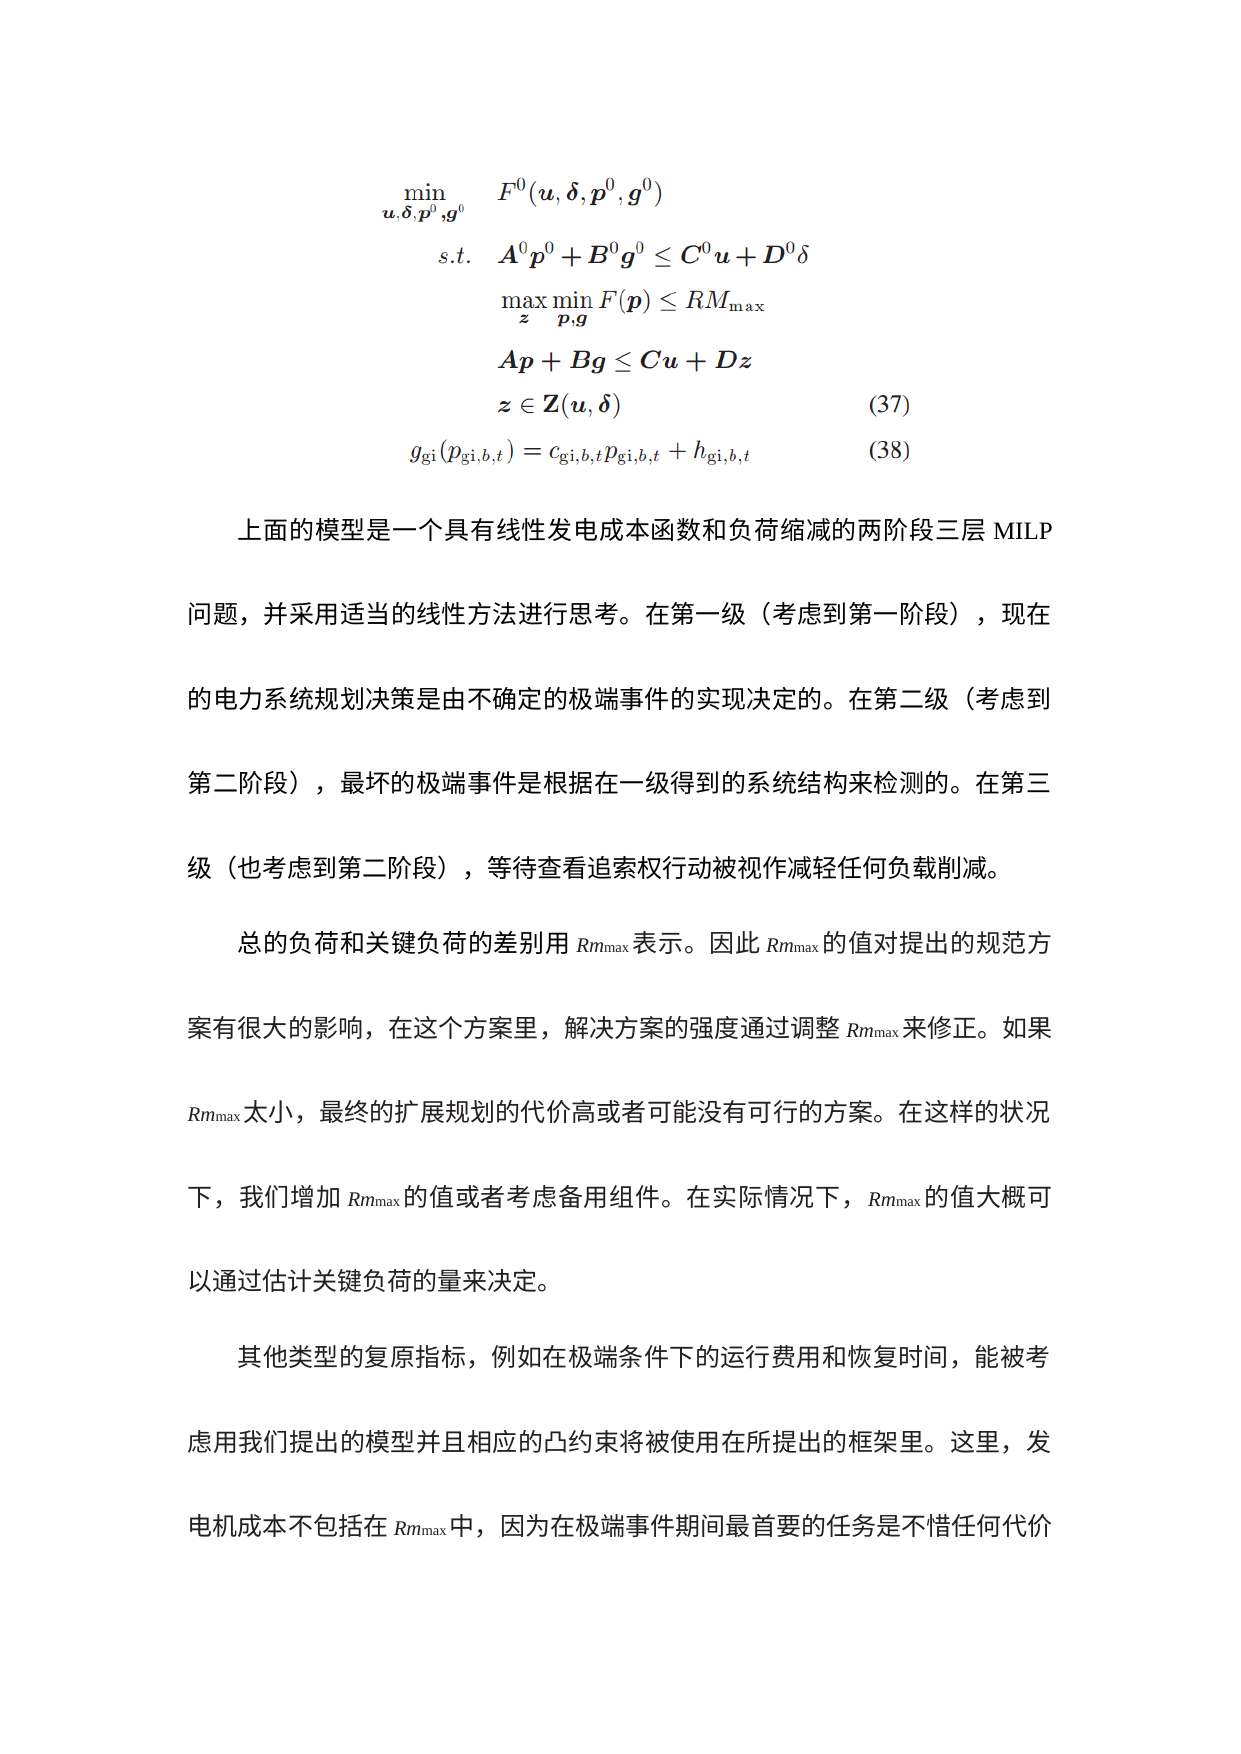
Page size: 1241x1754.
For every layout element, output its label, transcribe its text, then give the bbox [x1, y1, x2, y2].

text 上面的模型是一个具有线性发电成本函数和负荷缩减的两阶段三层MILP问题，并采用适当的线性方法进行思考。在第一级（考虑到第一阶段），现在的电力系统规划决策是由不确定的极端事件的实现决定的。在第二级（考虑到第二阶段），最坏的极端事件是根据在一级得到的系统结构来检测的。在第三级（也考虑到第二阶段），等待查看追索权行动被视作减轻任何负载削减。 [187, 496, 1053, 899]
picture [367, 162, 924, 475]
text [187, 1323, 1053, 1557]
text 总的负荷和关键负荷的差别用Rmmax表示。因此Rmmax的值对提出的规范方案有很大的影响，在这个方案里，解决方案的强度通过调整Rmmax来修正。如果Rmmax太小，最终的扩展规划的代价高或者可能没有可行的方案。在这样的状况下，我们增加Rmmax的值或者考虑备用组件。在实际情况下，Rmmax的值大概可以通过估计关键负荷的量来决定。 [187, 909, 1053, 1312]
